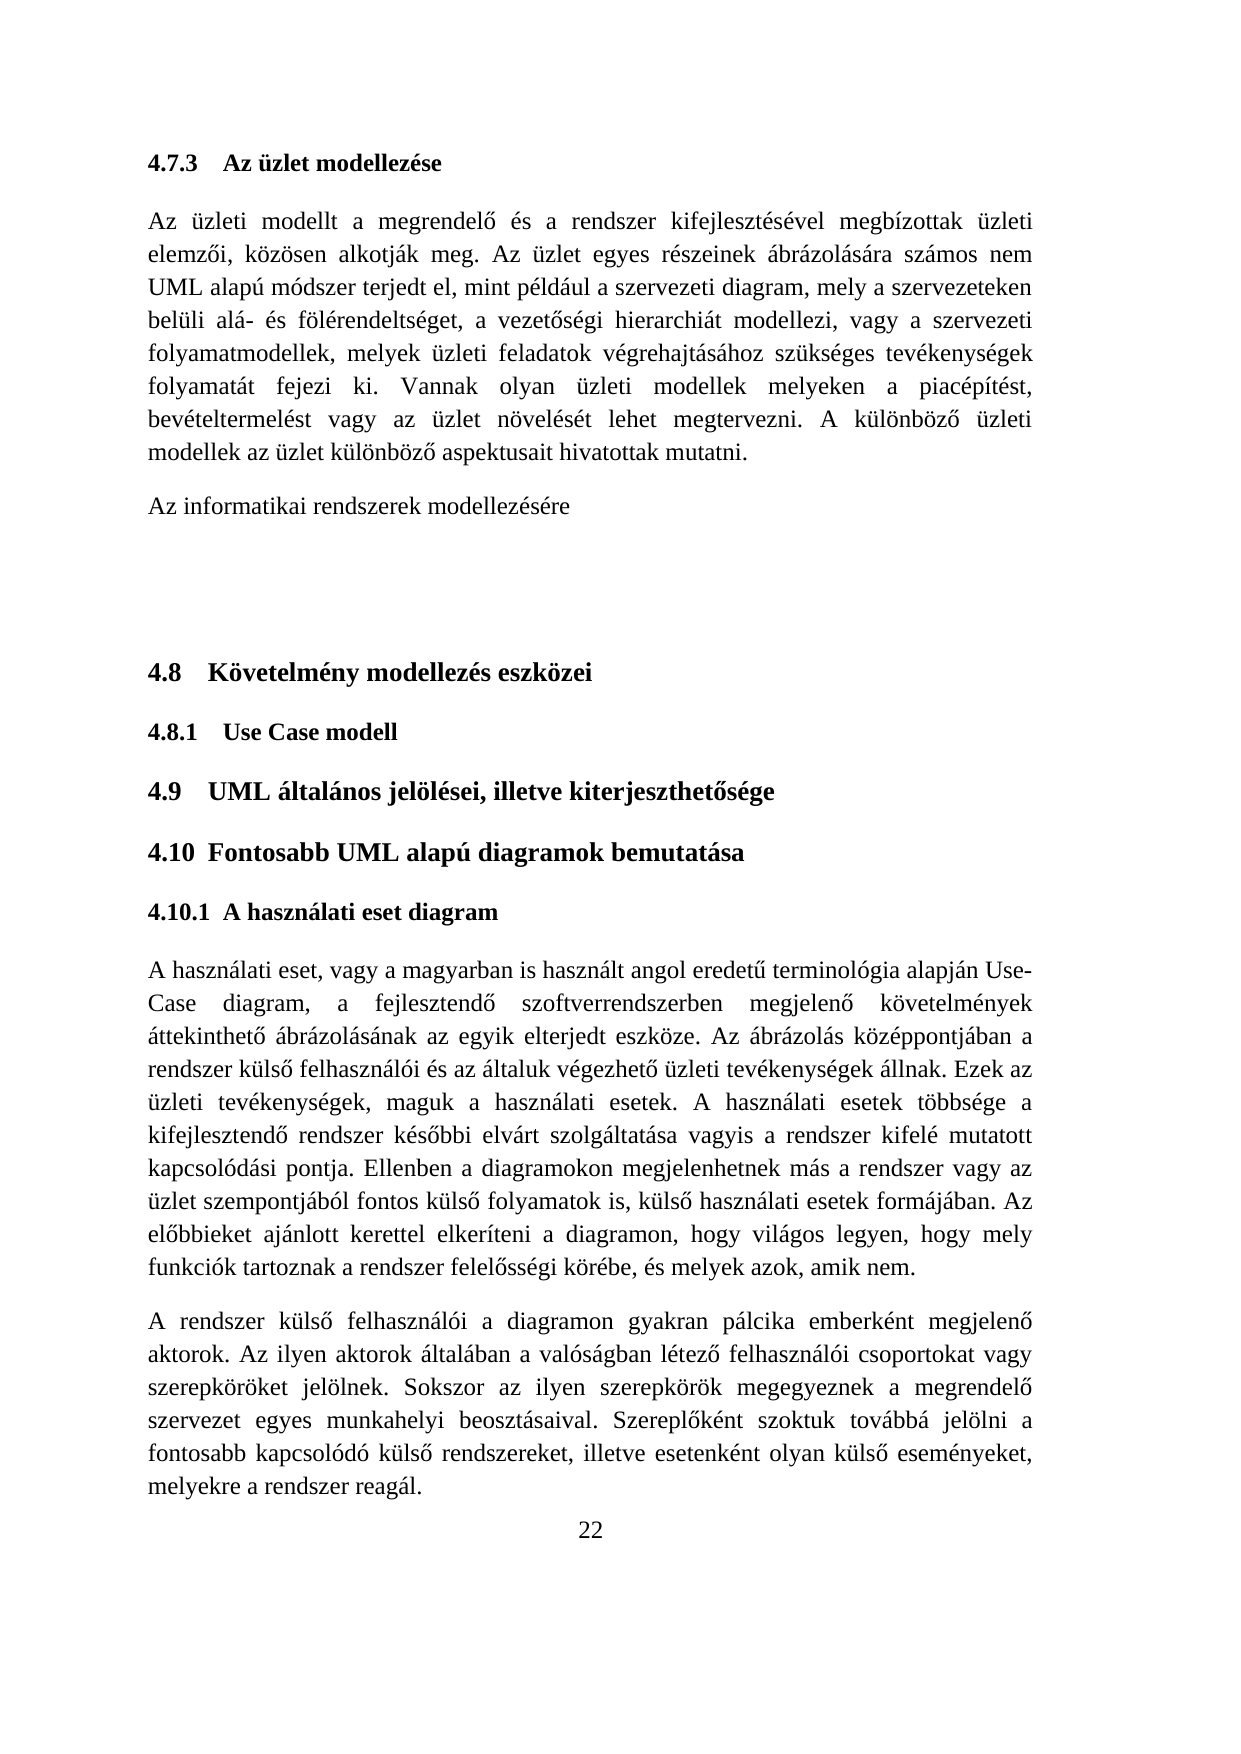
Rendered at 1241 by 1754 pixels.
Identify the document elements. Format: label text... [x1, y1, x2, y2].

subtitle Az üzlet modellezése [148, 148, 1033, 176]
text Az informatikai rendszerek modellezésére [148, 491, 1033, 519]
text A rendszer külső felhasználói a diagramon gyakran pálcika emberként megjelenő aktorok. Az ilyen aktorok általában a valóságban létező felhasználói csoportokat vagy szerepköröket jelölnek. Sokszor az ilyen szerepkörök megegyeznek a megrendelő szervezet egyes munkahelyi beosztásaival. Szereplőként szoktuk továbbá jelölni a fontosabb kapcsolódó külső rendszereket, illetve esetenként olyan külső eseményeket, melyekre a rendszer reagál. [148, 1306, 1033, 1499]
subtitle Követelmény modellezés eszközei [148, 656, 1033, 688]
subtitle A használati eset diagram [148, 897, 1033, 925]
subtitle Fontosabb UML alapú diagramok bemutatása [148, 836, 1033, 867]
subtitle UML általános jelölései, illetve kiterjeszthetősége [148, 775, 1033, 806]
subtitle Use Case modell [148, 717, 1033, 746]
text Az üzleti modellt a megrendelő és a rendszer kifejlesztésével megbízottak üzleti elemzői, közösen alkotják meg. Az üzlet egyes részeinek ábrázolására számos nem UML alapú módszer terjedt el, mint például a szervezeti diagram, mely a szervezeteken belüli alá- és fölérendeltséget, a vezetőségi hierarchiát modellezi, vagy a szervezeti folyamatmodellek, melyek üzleti feladatok végrehajtásához szükséges tevékenységek folyamatát fejezi ki. Vannak olyan üzleti modellek melyeken a piacépítést, bevételtermelést vagy az üzlet növelését lehet megtervezni. A különböző üzleti modellek az üzlet különböző aspektusait hivatottak mutatni. [148, 206, 1033, 466]
